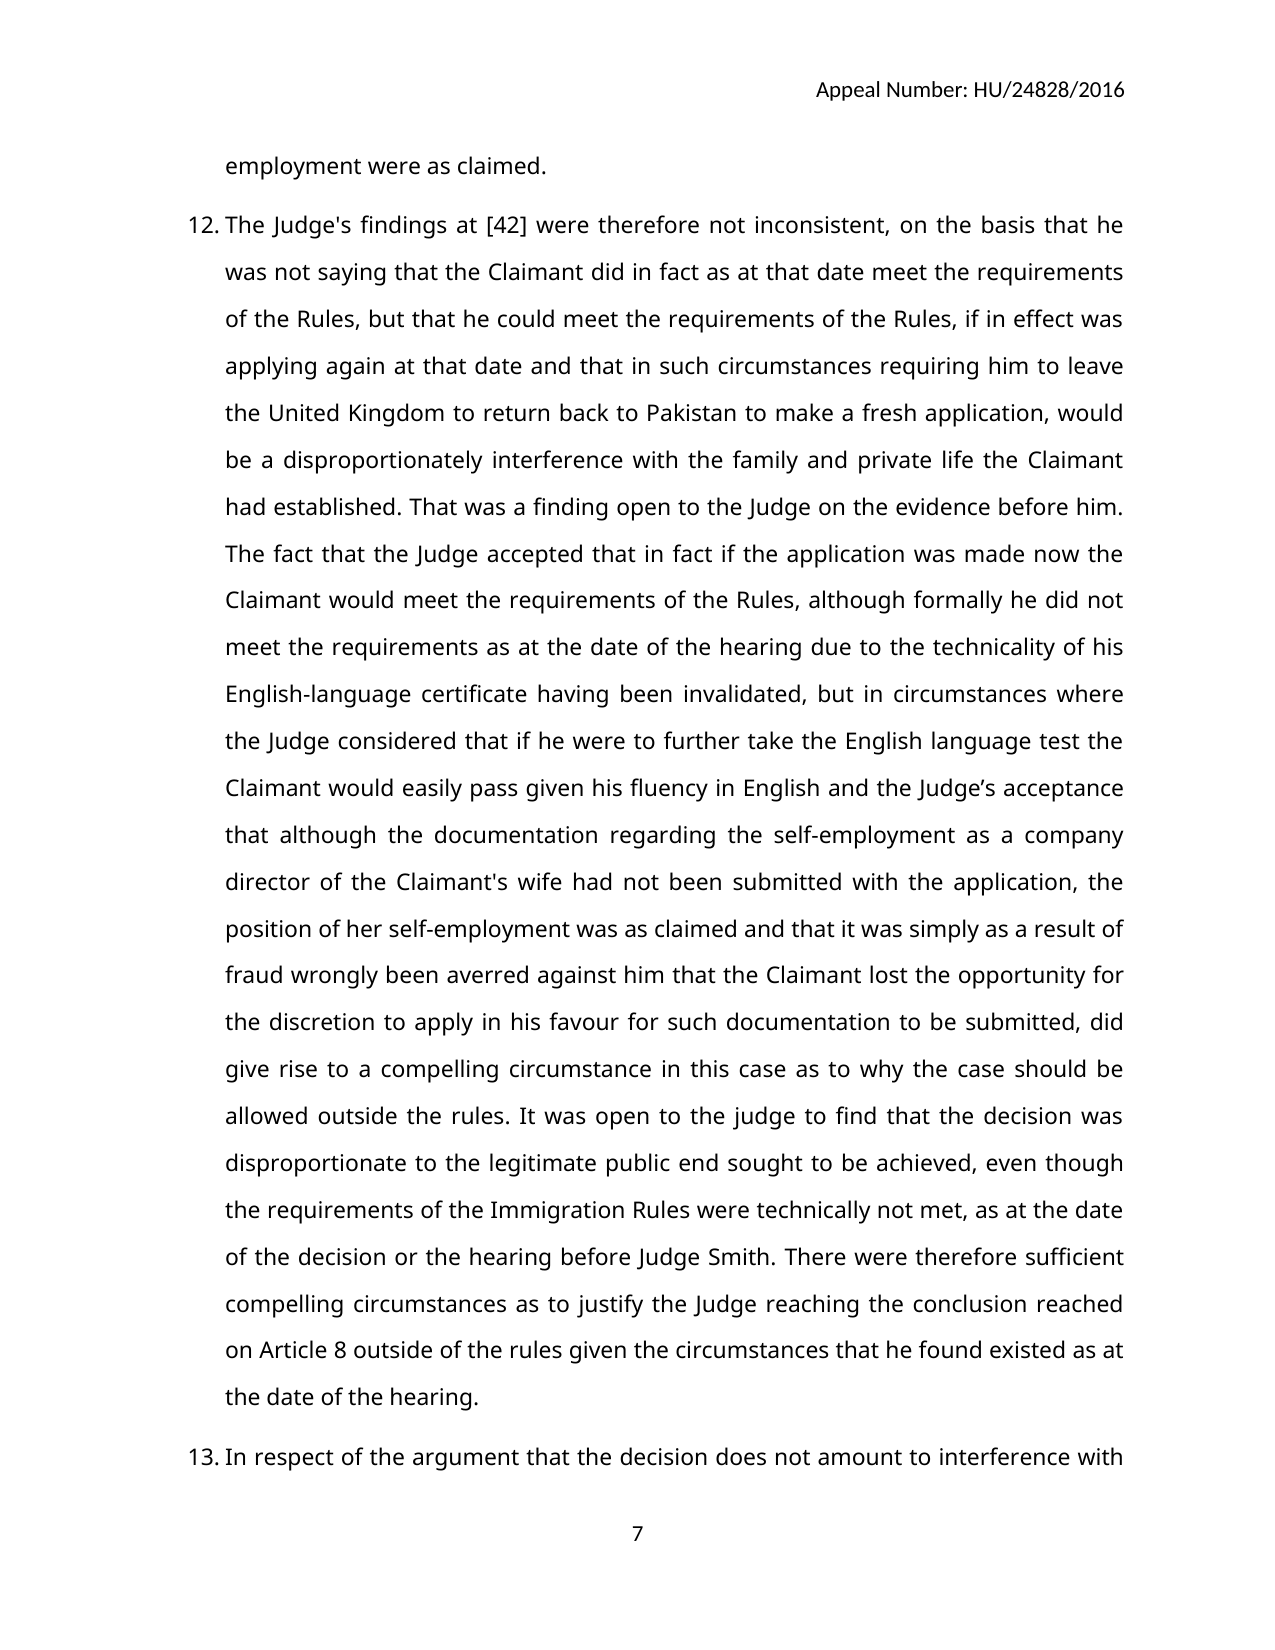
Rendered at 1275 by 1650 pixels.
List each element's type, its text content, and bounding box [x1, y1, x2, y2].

list The Judge's findings at [42] were therefore not inconsistent, on the basis that he was not saying that the Claimant did in fact as at that date meet the requirements of the Rules, but that he could meet the requirements of the Rules, if in effect was applying again at that date and that in such circumstances requiring him to leave the United Kingdom to return back to Pakistan to make a fresh application, would be a disproportionately interference with the family and private life the Claimant had established. That was a finding open to the Judge on the evidence before him. The fact that the Judge accepted that in fact if the application was made now the Claimant would meet the requirements of the Rules, although formally he did not meet the requirements as at the date of the hearing due to the technicality of his English-language certificate having been invalidated, but in circumstances where the Judge considered that if he were to further take the English language test the Claimant would easily pass given his fluency in English and the Judge’s acceptance that although the documentation regarding the self-employment as a company director of the Claimant's wife had not been submitted with the application, the position of her self-employment was as claimed and that it was simply as a result of fraud wrongly been averred against him that the Claimant lost the opportunity for the discretion to apply in his favour for such documentation to be submitted, did give rise to a compelling circumstance in this case as to why the case should be allowed outside the rules. It was open to the judge to find that the decision was disproportionate to the legitimate public end sought to be achieved, even though the requirements of the Immigration Rules were technically not met, as at the date of the decision or the hearing before Judge Smith. There were therefore sufficient compelling circumstances as to justify the Judge reaching the conclusion reached on Article 8 outside of the rules given the circumstances that he found existed as at the date of the hearing. [187, 209, 1125, 1412]
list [187, 1441, 1125, 1472]
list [187, 150, 1125, 181]
